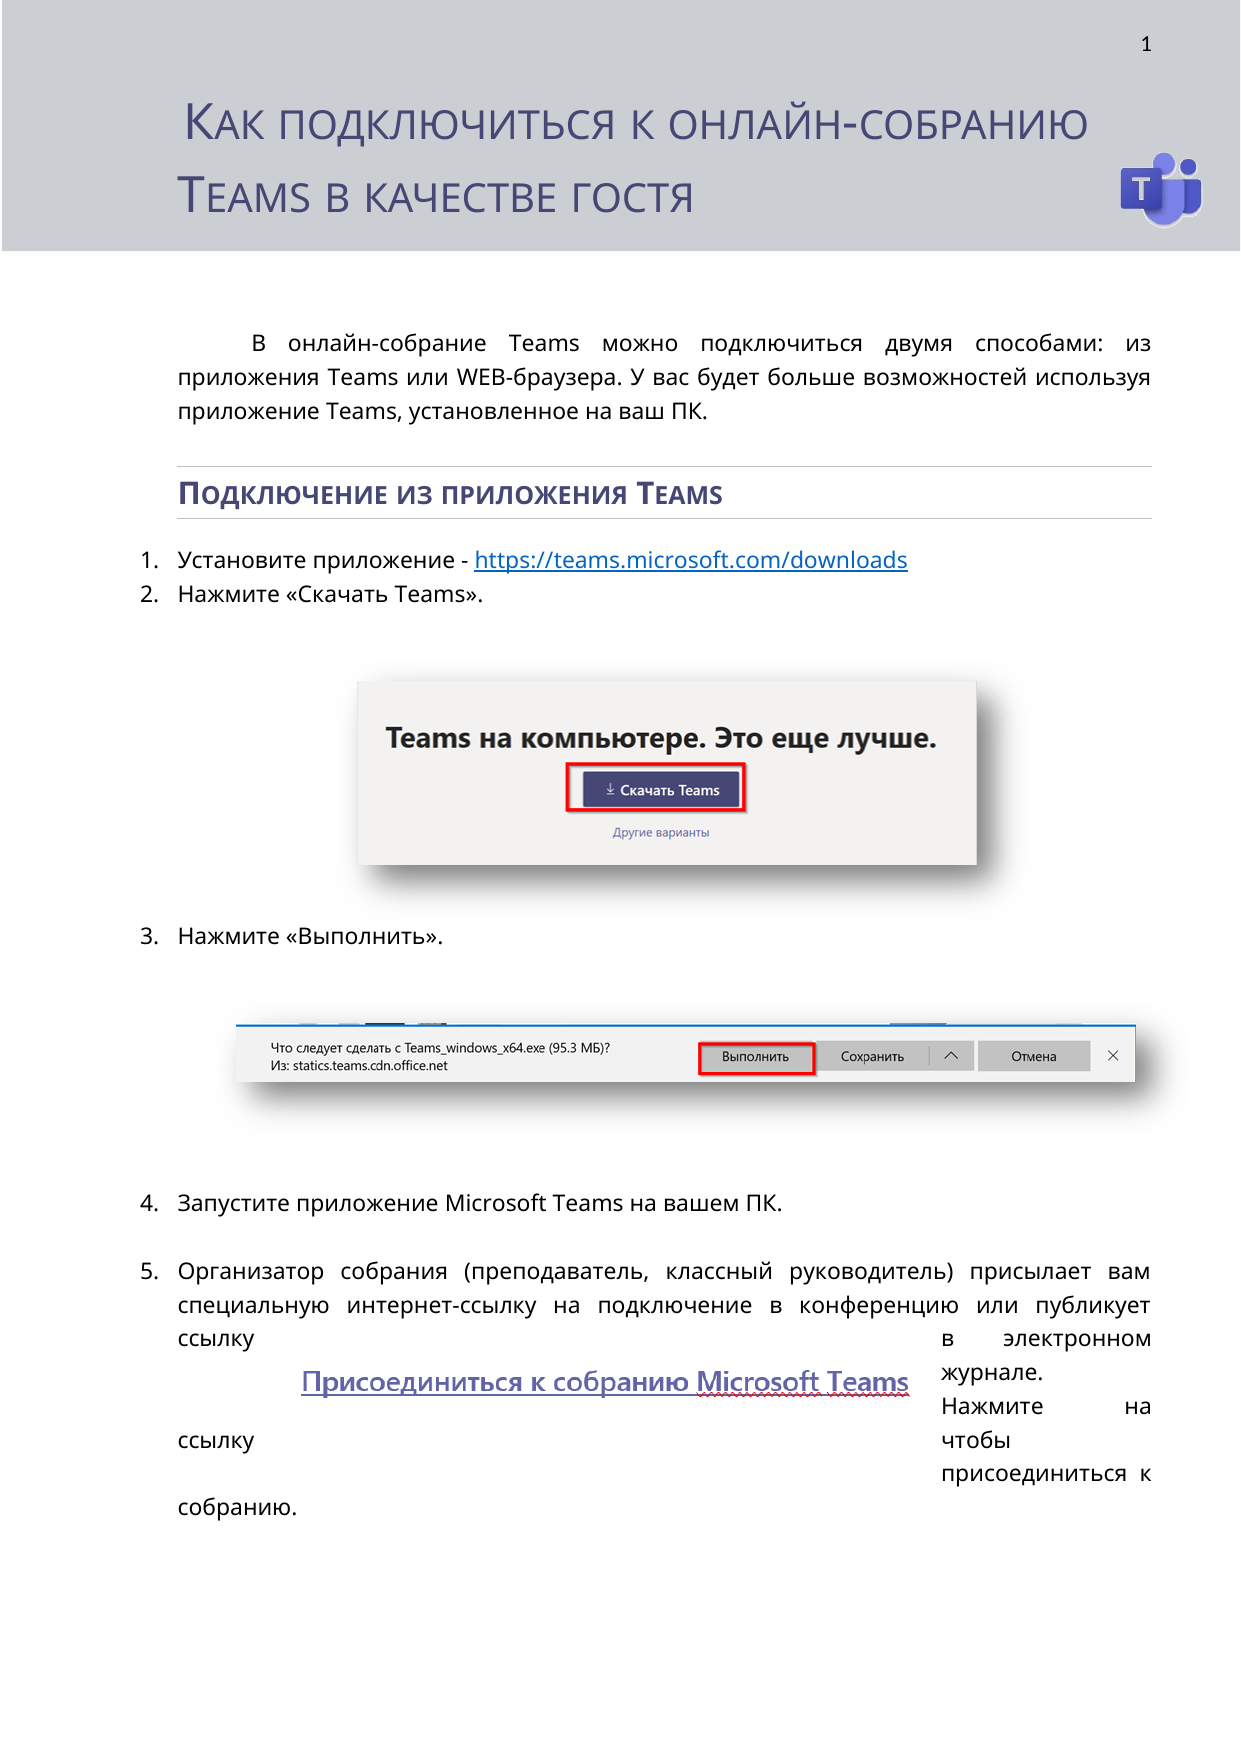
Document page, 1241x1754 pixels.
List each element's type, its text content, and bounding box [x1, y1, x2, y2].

picture [1116, 148, 1207, 231]
picture [335, 659, 1032, 920]
list Нажмите «Выполнить». [140, 920, 1152, 951]
text В онлайн-собрание Teams можно подключиться двумя способами: из приложения Teams или WEB-браузера. У вас будет больше возможностей используя приложение Teams, установленное на ваш ПК. [177, 327, 1152, 426]
list Установите приложение - https://teams.microsoft.com/downloads [140, 544, 1152, 575]
picture [214, 1001, 1190, 1135]
text Подключение из приложения Teams [177, 467, 1152, 518]
text Как подключиться к онлайн-собранию Teams в качестве гостя [177, 86, 1152, 227]
picture [288, 1353, 922, 1463]
list Запустите приложение Microsoft Teams на вашем ПК. [140, 1187, 1152, 1219]
list Нажмите «Скачать Teams». [140, 578, 1152, 609]
